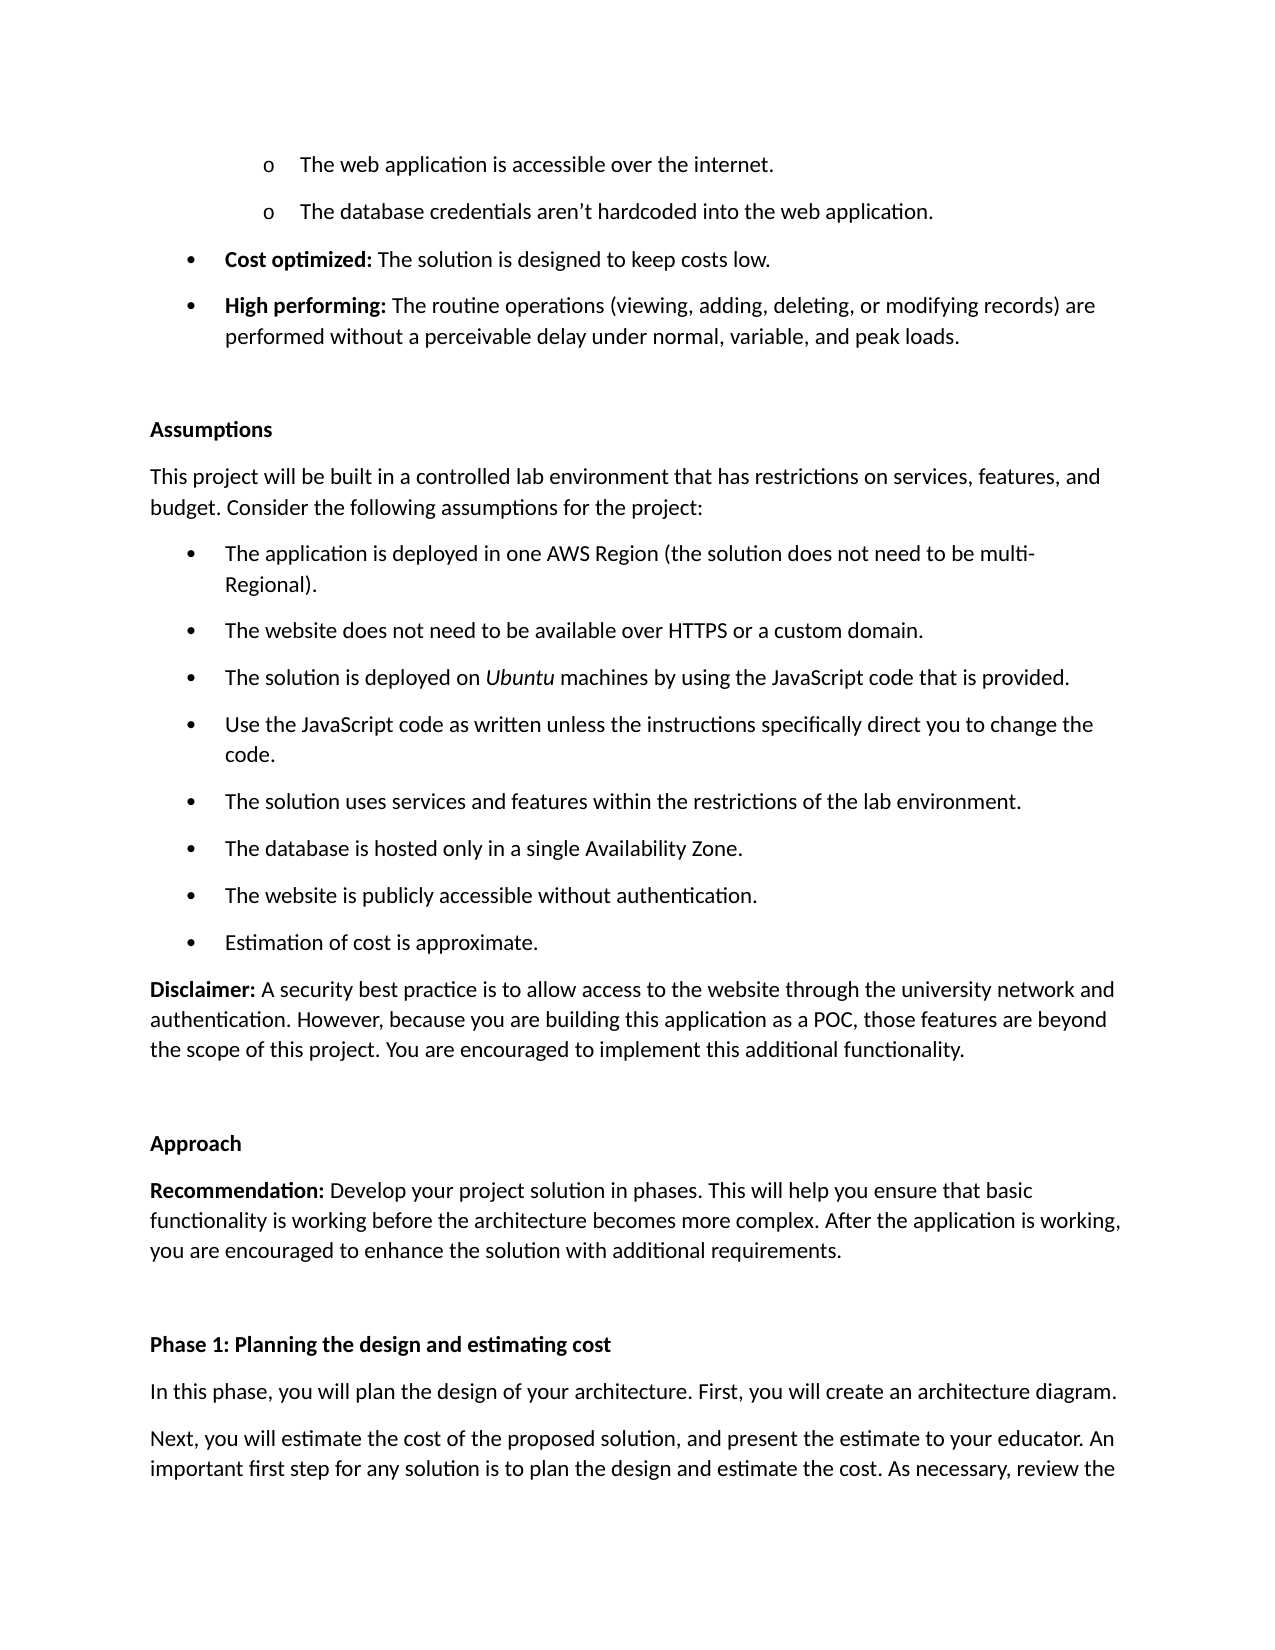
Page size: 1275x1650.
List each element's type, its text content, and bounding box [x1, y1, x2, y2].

list Estimation of cost is approximate. [187, 928, 1125, 956]
list The database credentials aren’t hardcoded into the web application. [262, 197, 1125, 226]
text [150, 1424, 1125, 1482]
text Assumptions [150, 416, 1125, 444]
text Recommendation: Develop your project solution in phases. This will help you ensure that basic functionality is working before the architecture becomes more complex. After the application is working, you are encouraged to enhance the solution with additional requirements. [150, 1176, 1125, 1264]
list Cost optimized: The solution is designed to keep costs low. [187, 245, 1125, 273]
text Disclaimer: A security best practice is to allow access to the website through the university network and authentication. However, because you are building this application as a POC, those features are beyond the scope of this project. You are encouraged to implement this additional functionality. [150, 975, 1125, 1063]
list The website does not need to be available over HTTPS or a custom domain. [187, 617, 1125, 645]
list The database is hosted only in a single Availability Zone. [187, 834, 1125, 862]
text Phase 1: Planning the design and estimating cost [150, 1330, 1125, 1358]
list The application is deployed in one AWS Region (the solution does not need to be multi-Regional). [187, 539, 1125, 598]
list The solution uses services and features within the restrictions of the lab environment. [187, 787, 1125, 816]
list Use the JavaScript code as written unless the instructions specifically direct you to change the code. [187, 710, 1125, 769]
list The website is publicly accessible without authentication. [187, 881, 1125, 909]
list High performing: The routine operations (viewing, adding, deleting, or modifying records) are performed without a perceivable delay under normal, variable, and peak loads. [187, 292, 1125, 350]
text In this phase, you will plan the design of your architecture. First, you will create an architecture diagram. [150, 1377, 1125, 1405]
text This project will be built in a controlled lab environment that has restrictions on services, features, and budget. Consider the following assumptions for the project: [150, 462, 1125, 521]
list The web application is accessible over the internet. [262, 150, 1125, 178]
text Approach [150, 1129, 1125, 1157]
list The solution is deployed on Ubuntu machines by using the JavaScript code that is provided. [187, 663, 1125, 692]
